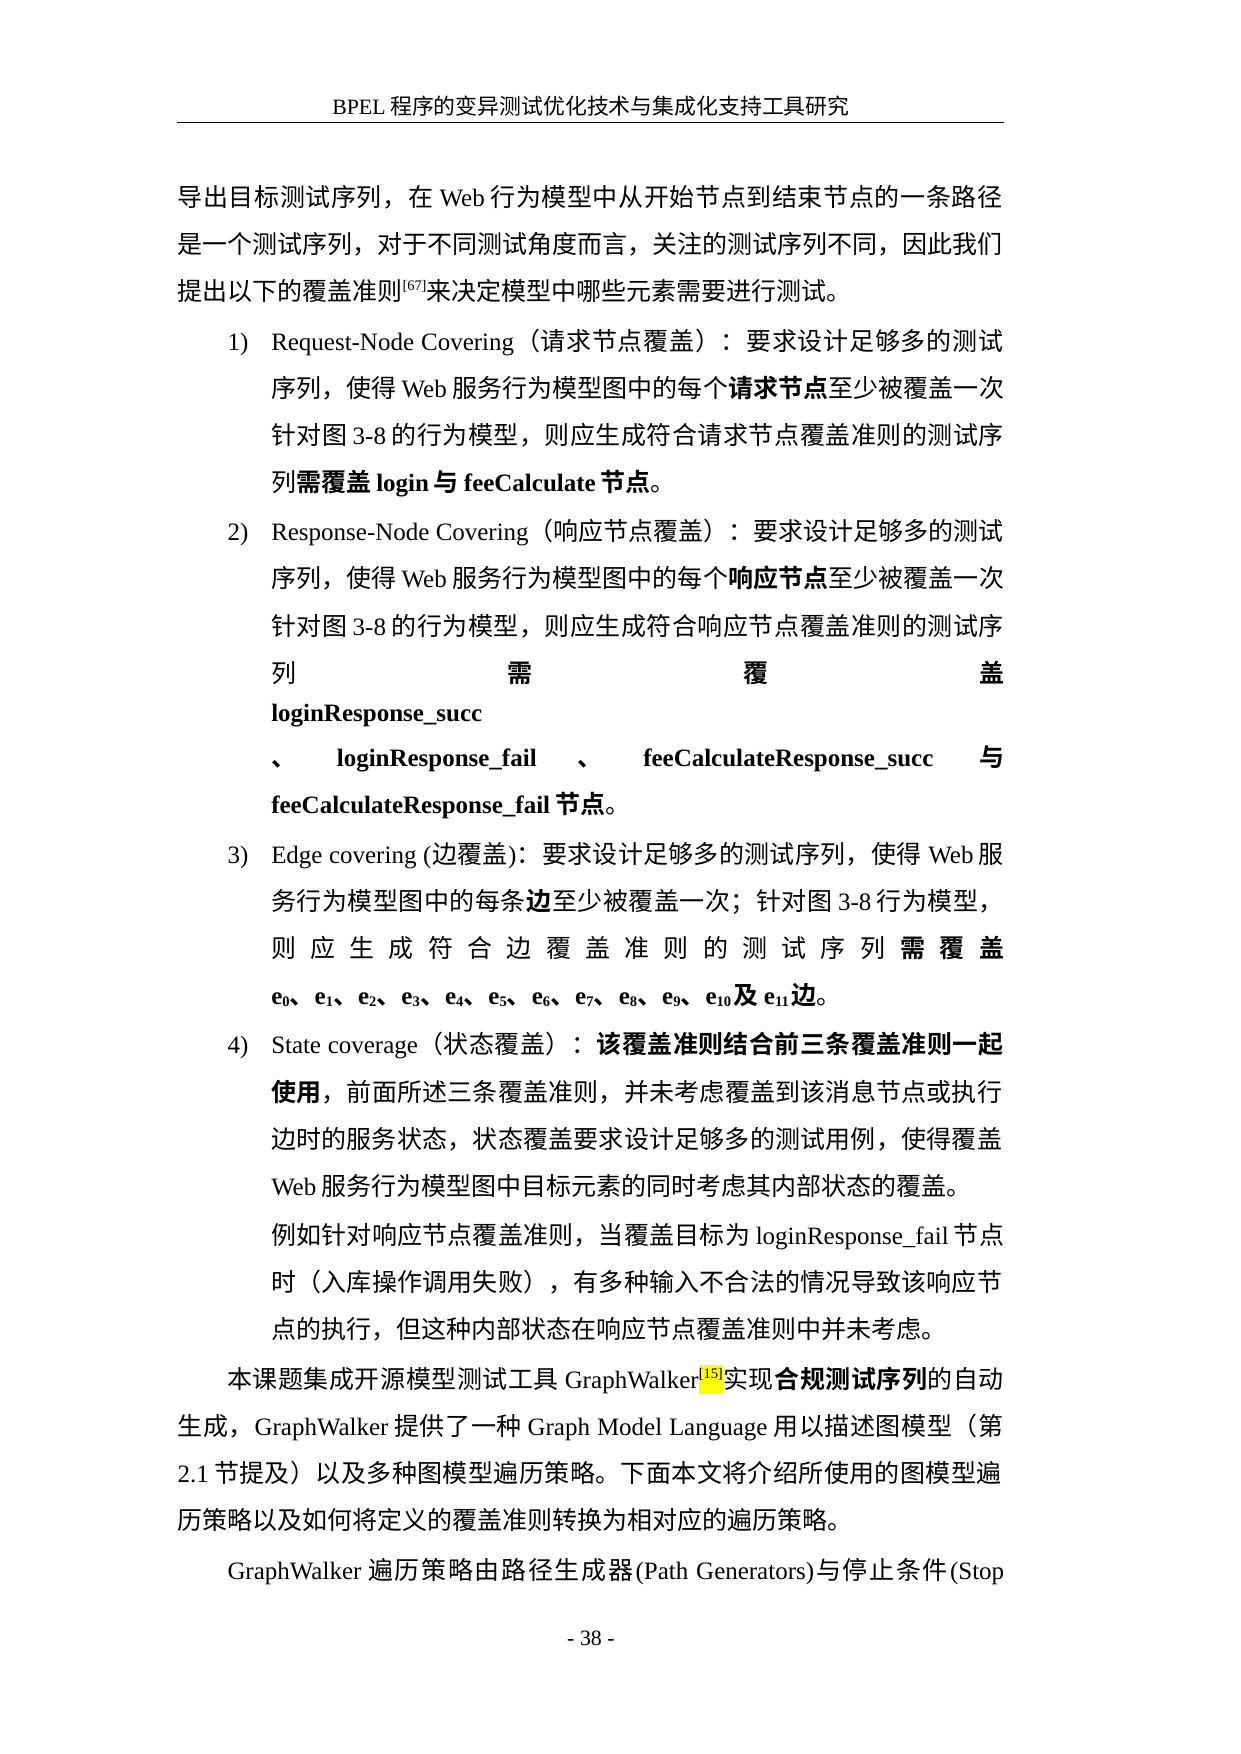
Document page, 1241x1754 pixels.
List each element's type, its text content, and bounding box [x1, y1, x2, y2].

list State coverage（状态覆盖）：该覆盖准则结合前三条覆盖准则一起使用，前面所述三条覆盖准则，并未考虑覆盖到该消息节点或执行边时的服务状态，状态覆盖要求设计足够多的测试用例，使得覆盖Web服务行为模型图中目标元素的同时考虑其内部状态的覆盖。 [227, 1025, 1004, 1202]
list Response-Node Covering（响应节点覆盖）：要求设计足够多的测试序列，使得Web服务行为模型图中的每个响应节点至少被覆盖一次；针对图3-8的行为模型，则应生成符合响应节点覆盖准则的测试序列需覆盖loginResponse_succ、loginResponse_fail、feeCalculateResponse_succ与feeCalculateResponse_fail节点。 [227, 512, 1004, 821]
text 例如针对响应节点覆盖准则，当覆盖目标为loginResponse_fail节点时（入库操作调用失败），有多种输入不合法的情况导致该响应节点的执行，但这种内部状态在响应节点覆盖准则中并未考虑。 [271, 1216, 1004, 1346]
list Request-Node Covering（请求节点覆盖）：要求设计足够多的测试序列，使得Web服务行为模型图中的每个请求节点至少被覆盖一次；针对图3-8的行为模型，则应生成符合请求节点覆盖准则的测试序列需覆盖login与feeCalculate节点。 [227, 321, 1004, 498]
text 本课题集成开源模型测试工具GraphWalker[15]实现合规测试序列的自动生成，GraphWalker提供了一种Graph Model Language用以描述图模型（第2.1节提及）以及多种图模型遍历策略。下面本文将介绍所使用的图模型遍历策略以及如何将定义的覆盖准则转换为相对应的遍历策略。 [177, 1359, 1004, 1537]
list Edge covering (边覆盖)：要求设计足够多的测试序列，使得Web服务行为模型图中的每条边至少被覆盖一次；针对图3-8行为模型，则应生成符合边覆盖准则的测试序列需覆盖e0、e1、e2、e3、e4、e5、e6、e7、e8、e9、e10及e11边。 [227, 834, 1004, 1012]
text 行为模型建立完毕后，考虑如何从Web服务行为模型中依据覆盖算法导出目标测试序列，在Web行为模型中从开始节点到结束节点的一条路径是一个测试序列，对于不同测试角度而言，关注的测试序列不同，因此我们提出以下的覆盖准则[]来决定模型中哪些元素需要进行测试。 [177, 177, 1004, 308]
